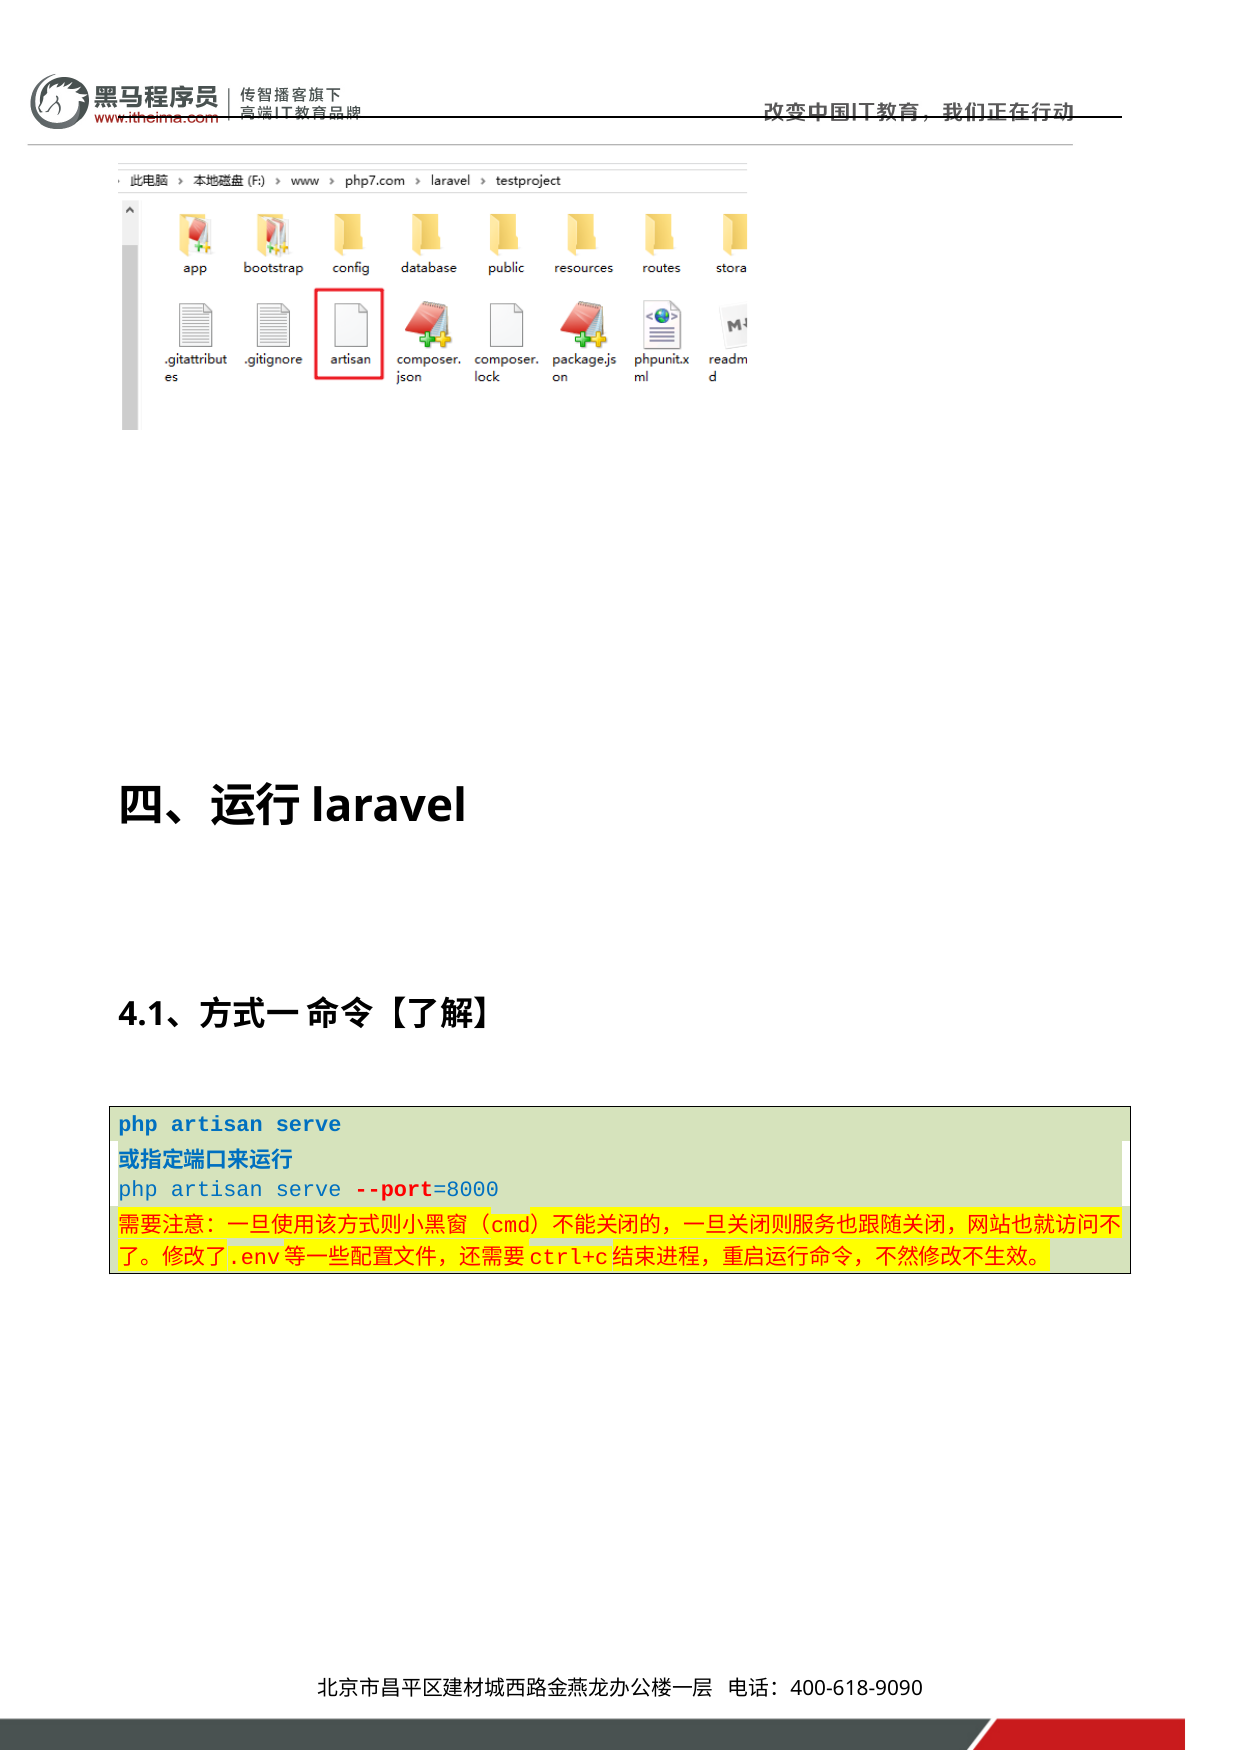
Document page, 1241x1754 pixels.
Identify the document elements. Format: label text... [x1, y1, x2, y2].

picture [0, 1659, 1186, 1750]
subtitle 4.1、方式一 命令【了解】 [118, 978, 1122, 1043]
subtitle 四、运行laravel [118, 753, 1122, 850]
text php artisan serve --port=8000 [118, 1174, 1122, 1203]
text php artisan serve [110, 1107, 1130, 1141]
text 需要注意：一旦使用该方式则小黑窗（cmd）不能关闭的，一旦关闭则服务也跟随关闭，网站也就访问不了。修改了.env等一些配置文件，还需要ctrl+c结束进程，重启运行命令，不然修改不生效。 [110, 1203, 1130, 1273]
text 或指定端口来运行 [118, 1141, 1122, 1174]
picture [0, 3, 1176, 153]
picture [118, 162, 748, 430]
